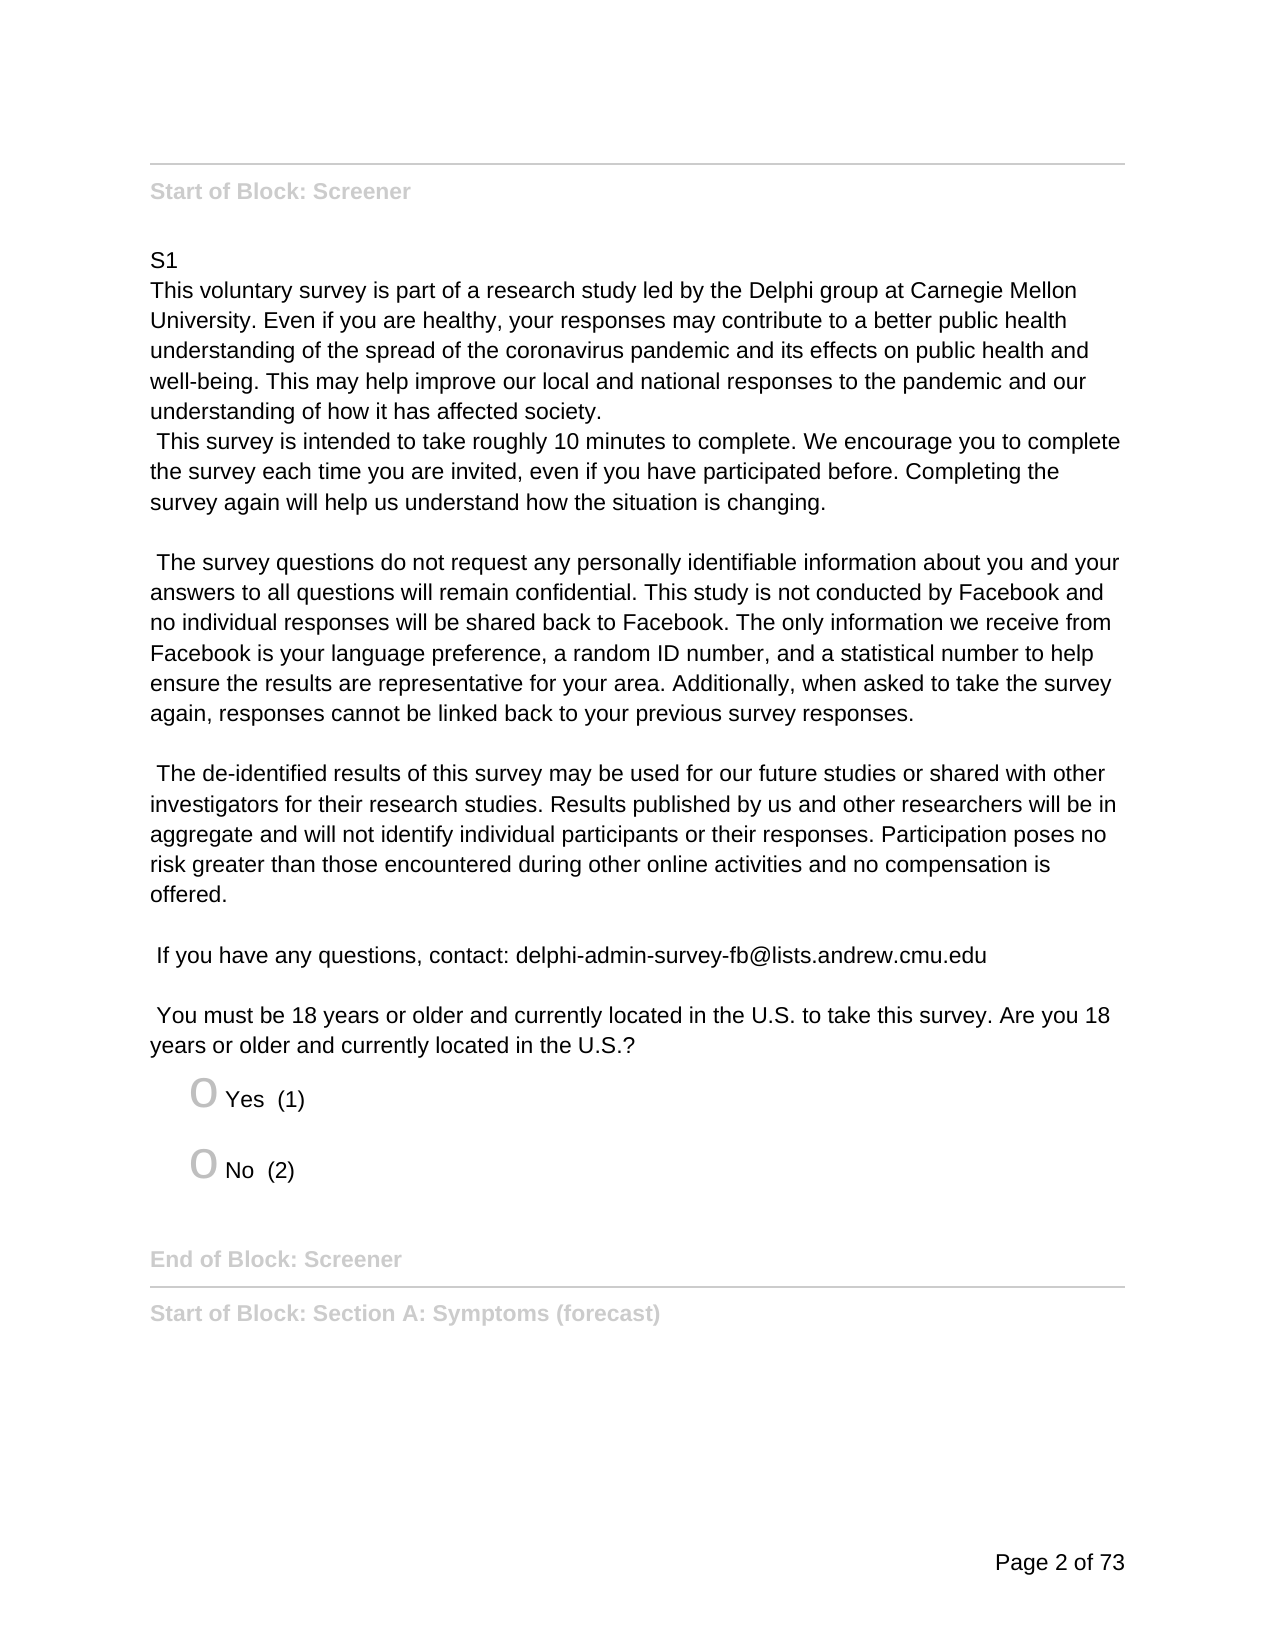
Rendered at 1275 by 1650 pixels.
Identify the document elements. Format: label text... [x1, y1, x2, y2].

text Start of Block: Section A: Symptoms (forecast) [150, 1300, 1125, 1327]
list No (2) [187, 1133, 1125, 1194]
list Yes (1) [187, 1062, 1125, 1124]
text Start of Block: Screener [150, 178, 1125, 204]
text End of Block: Screener [150, 1246, 1125, 1272]
text S1 This voluntary survey is part of a research study led by the Delphi group at Carnegie Mellon University. Even if you are healthy, your responses may contribute to a better public health understanding of the spread of the coronavirus pandemic and its effects on public health and well-being. This may help improve our local and national responses to the pandemic and our understanding of how it has affected society. This survey is intended to take roughly 10 minutes to complete. We encourage you to complete the survey each time you are invited, even if you have participated before. Completing the survey again will help us understand how the situation is changing. The survey questions do not request any personally identifiable information about you and your answers to all questions will remain confidential. This study is not conducted by Facebook and no individual responses will be shared back to Facebook. The only information we receive from Facebook is your language preference, a random ID number, and a statistical number to help ensure the results are representative for your area. Additionally, when asked to take the survey again, responses cannot be linked back to your previous survey responses. The de-identified results of this survey may be used for our future studies or shared with other investigators for their research studies. Results published by us and other researchers will be in aggregate and will not identify individual participants or their responses. Participation poses no risk greater than those encountered during other online activities and no compensation is offered. If you have any questions, contact: delphi-admin-survey-fb@lists.andrew.cmu.edu You must be 18 years or older and currently located in the U.S. to take this survey. Are you 18 years or older and currently located in the U.S.? [150, 247, 1125, 1058]
